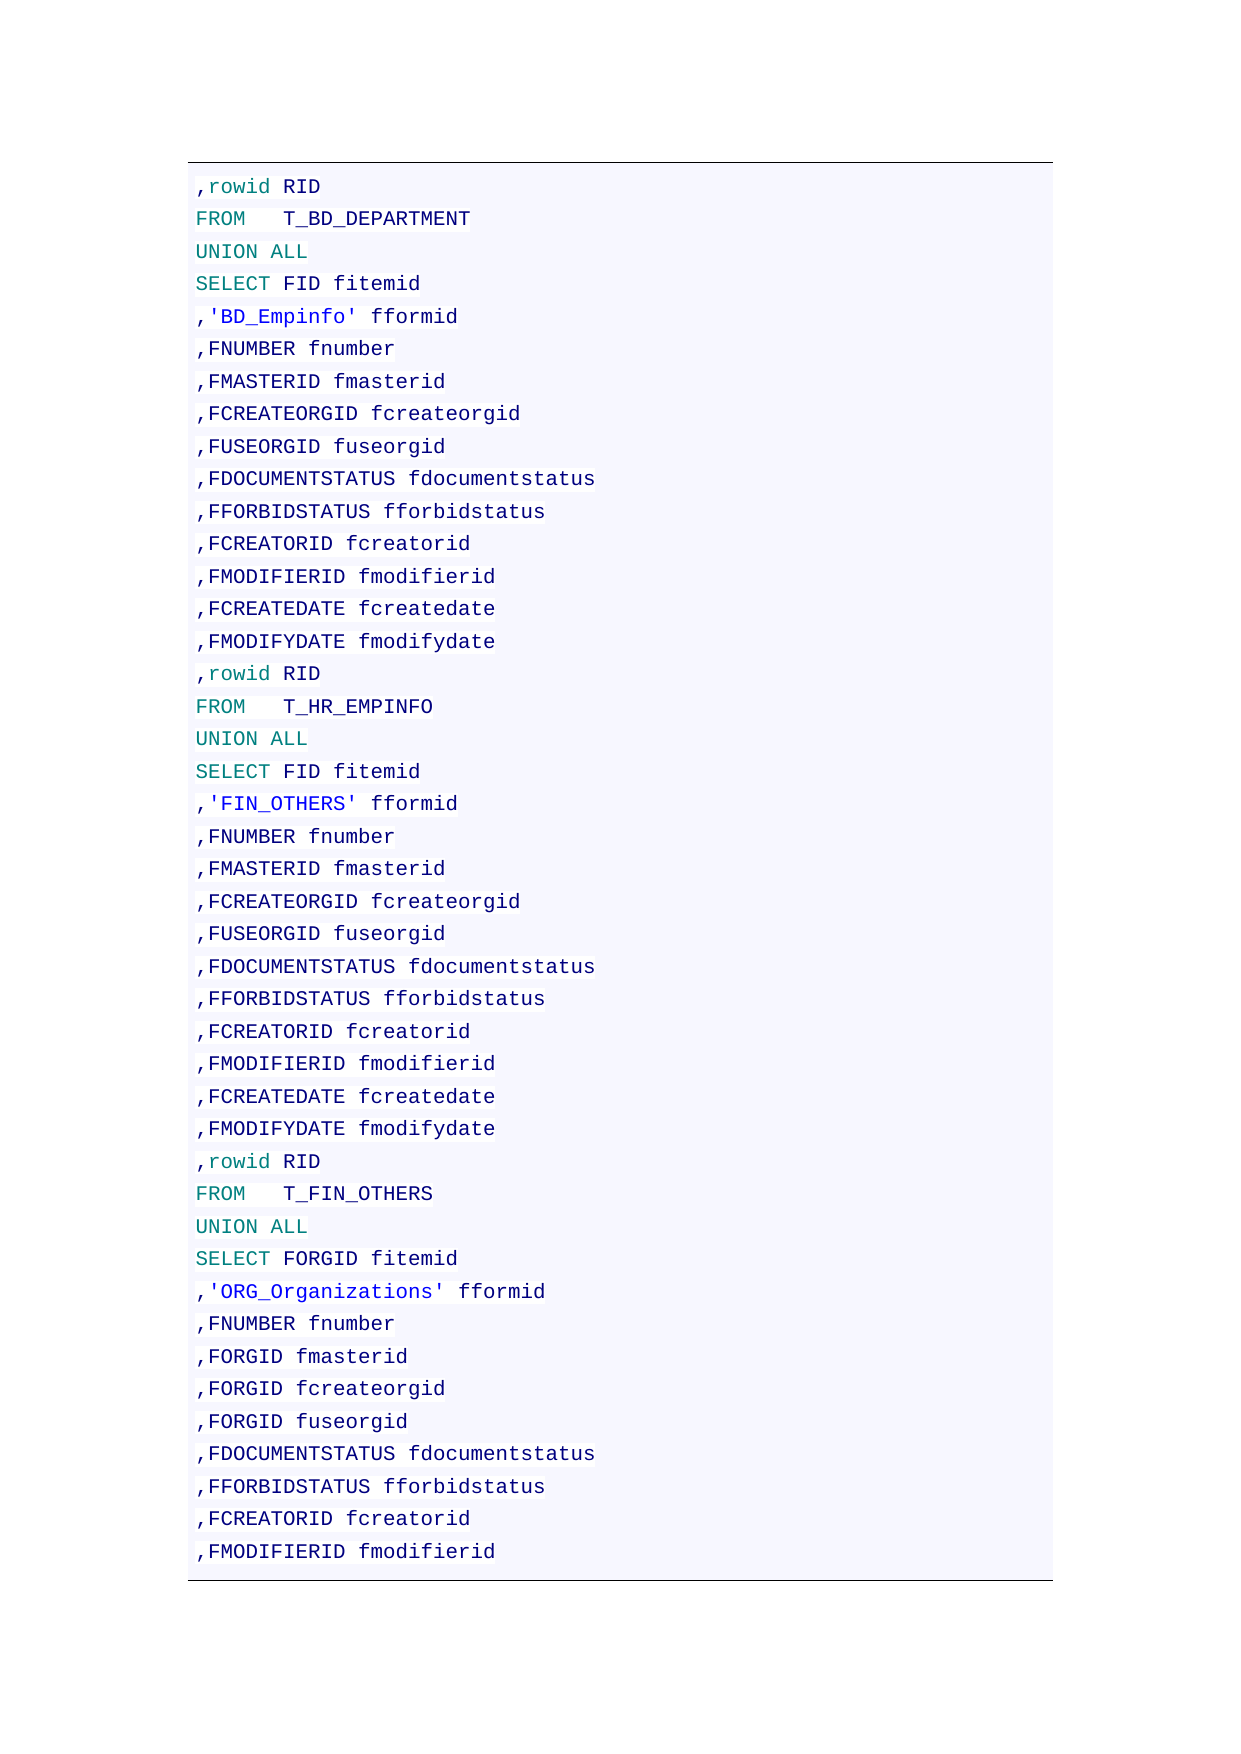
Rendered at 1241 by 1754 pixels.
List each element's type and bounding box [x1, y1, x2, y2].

table_cell [188, 163, 1053, 1580]
